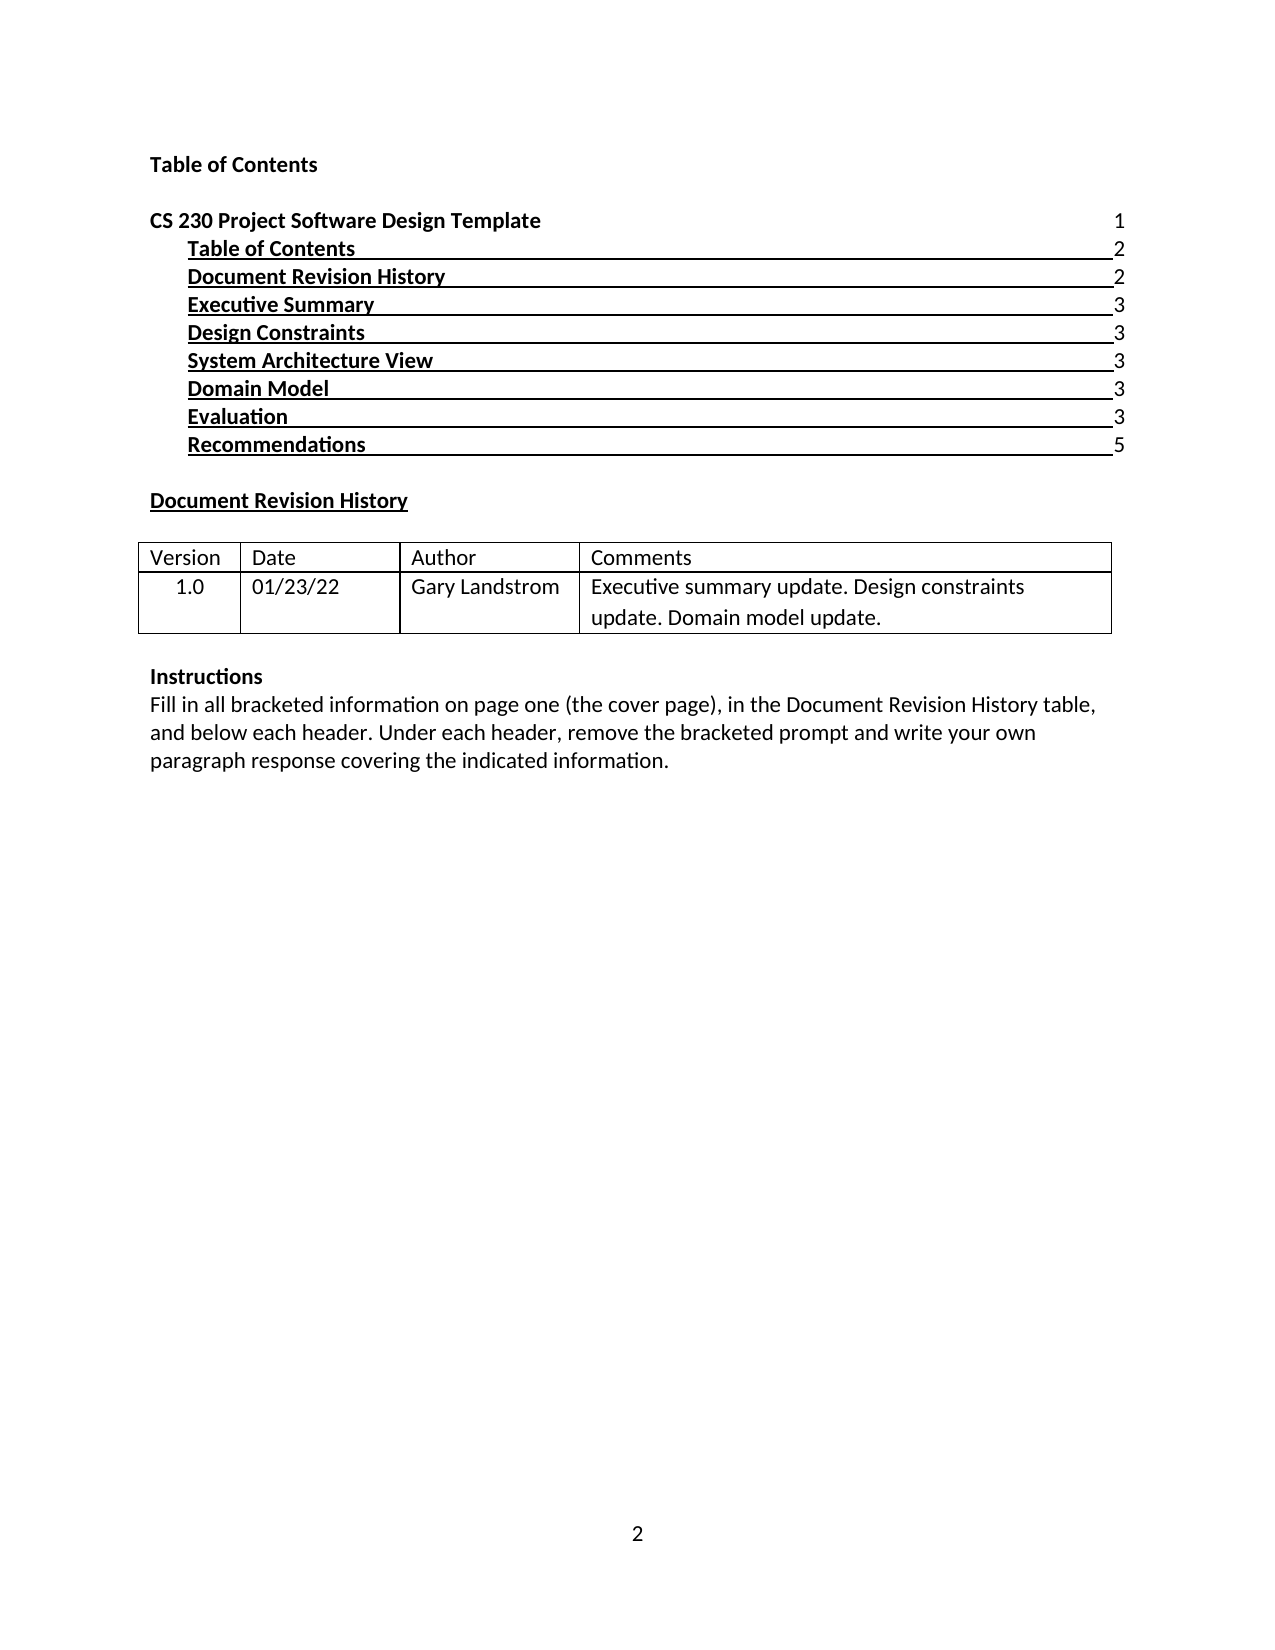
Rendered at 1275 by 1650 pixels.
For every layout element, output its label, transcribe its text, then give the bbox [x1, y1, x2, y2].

table_cell Gary Landstrom [401, 573, 579, 633]
table_cell 01/23/22 [241, 573, 399, 633]
table_header Date [241, 543, 399, 571]
table_header Comments [580, 543, 1111, 571]
subtitle Table of Contents [150, 150, 1125, 178]
subtitle Document Revision History [150, 486, 1125, 514]
table_header Author [401, 543, 579, 571]
table_cell 1.0 [139, 573, 240, 633]
table_cell Executive summary update. Design constraints update. Domain model update. [580, 573, 1111, 633]
table_header Version [139, 543, 240, 571]
text Fill in all bracketed information on page one (the cover page), in the Document Revision History table, and below each header. Under each header, remove the bracketed prompt and write your own paragraph response covering the indicated information. [150, 690, 1125, 774]
text Instructions [150, 662, 1125, 690]
